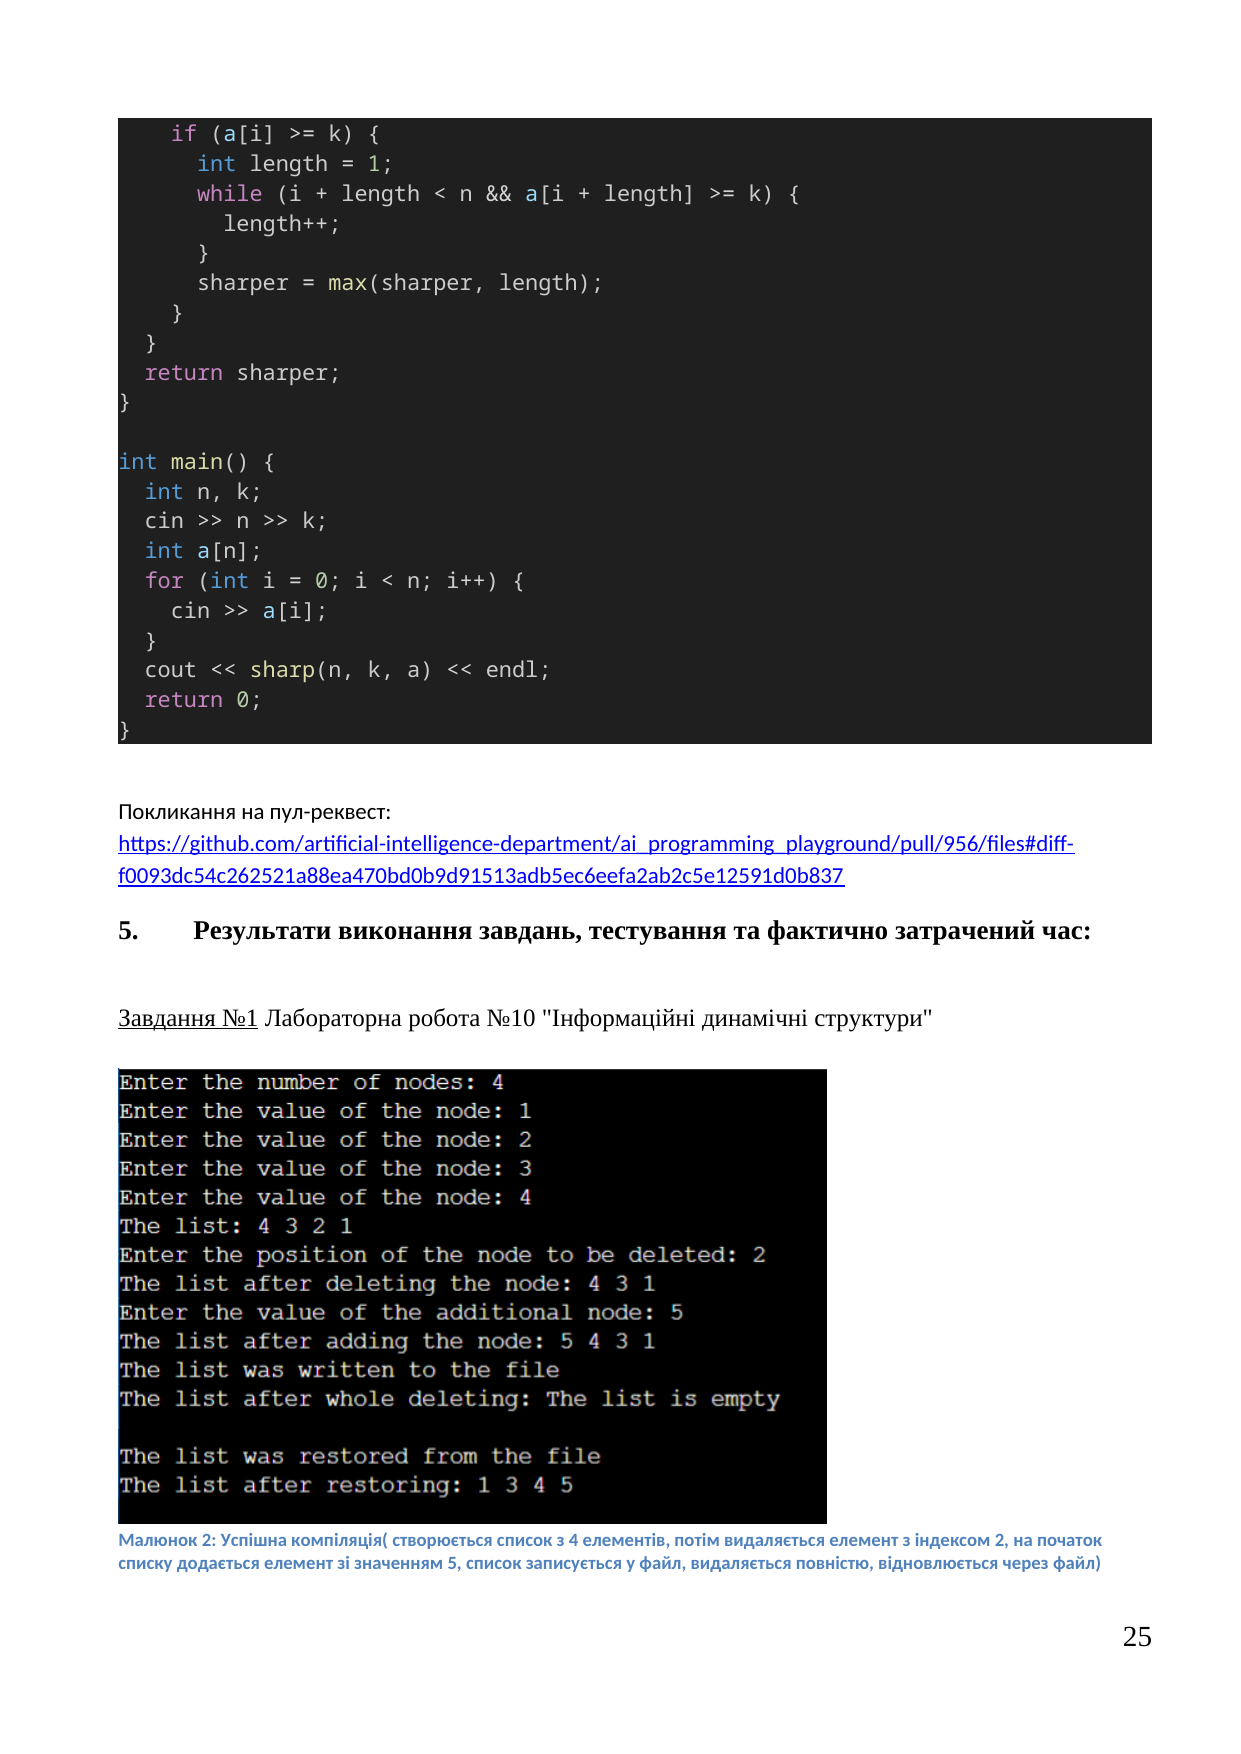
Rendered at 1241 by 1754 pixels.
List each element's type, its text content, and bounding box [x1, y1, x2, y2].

text int a[n]; [118, 535, 1152, 565]
text } [118, 237, 1152, 267]
text cin >> a[i]; [118, 595, 1152, 624]
text cin >> n >> k; [118, 505, 1152, 535]
text } [118, 327, 1152, 356]
text if (a[i] >= k) { [118, 118, 1152, 148]
text for (int i = 0; i < n; i++) { [118, 565, 1152, 595]
text Малюнок 2: Успішна компіляція( створюється список з 4 елементів, потім видаляється елемент з індексом 2, на початок списку додається елемент зі значенням 5, список записується у файл, видаляється повністю, відновлюється через файл) [118, 1528, 1152, 1574]
text } [118, 297, 1152, 327]
text Завдання №1 Лабораторна робота №10 "Інформаційні динамічні структури" [118, 1003, 1152, 1032]
text int n, k; [118, 476, 1152, 505]
text } [118, 624, 1152, 654]
text return sharper; [118, 356, 1152, 386]
text return 0; [118, 684, 1152, 714]
text Покликання на пул-реквест: https://github.com/artificial-intelligence-department/ai_programming_playground/pull/956/files#diff-f0093dc54c262521a88ea470bd0b9d91513adb5ec6eefa2ab2c5e12591d0b837 [118, 797, 1152, 889]
text int length = 1; [118, 148, 1152, 178]
text while (i + length < n && a[i + length] >= k) { [118, 178, 1152, 207]
text } [118, 714, 1152, 744]
text cout << sharp(n, k, a) << endl; [118, 654, 1152, 684]
picture [118, 1068, 827, 1524]
text length++; [118, 207, 1152, 237]
text int main() { [118, 446, 1152, 476]
text sharper = max(sharper, length); [118, 267, 1152, 297]
subtitle 5. Результати виконання завдань, тестування та фактично затрачений час: [118, 914, 1152, 945]
text } [118, 386, 1152, 416]
